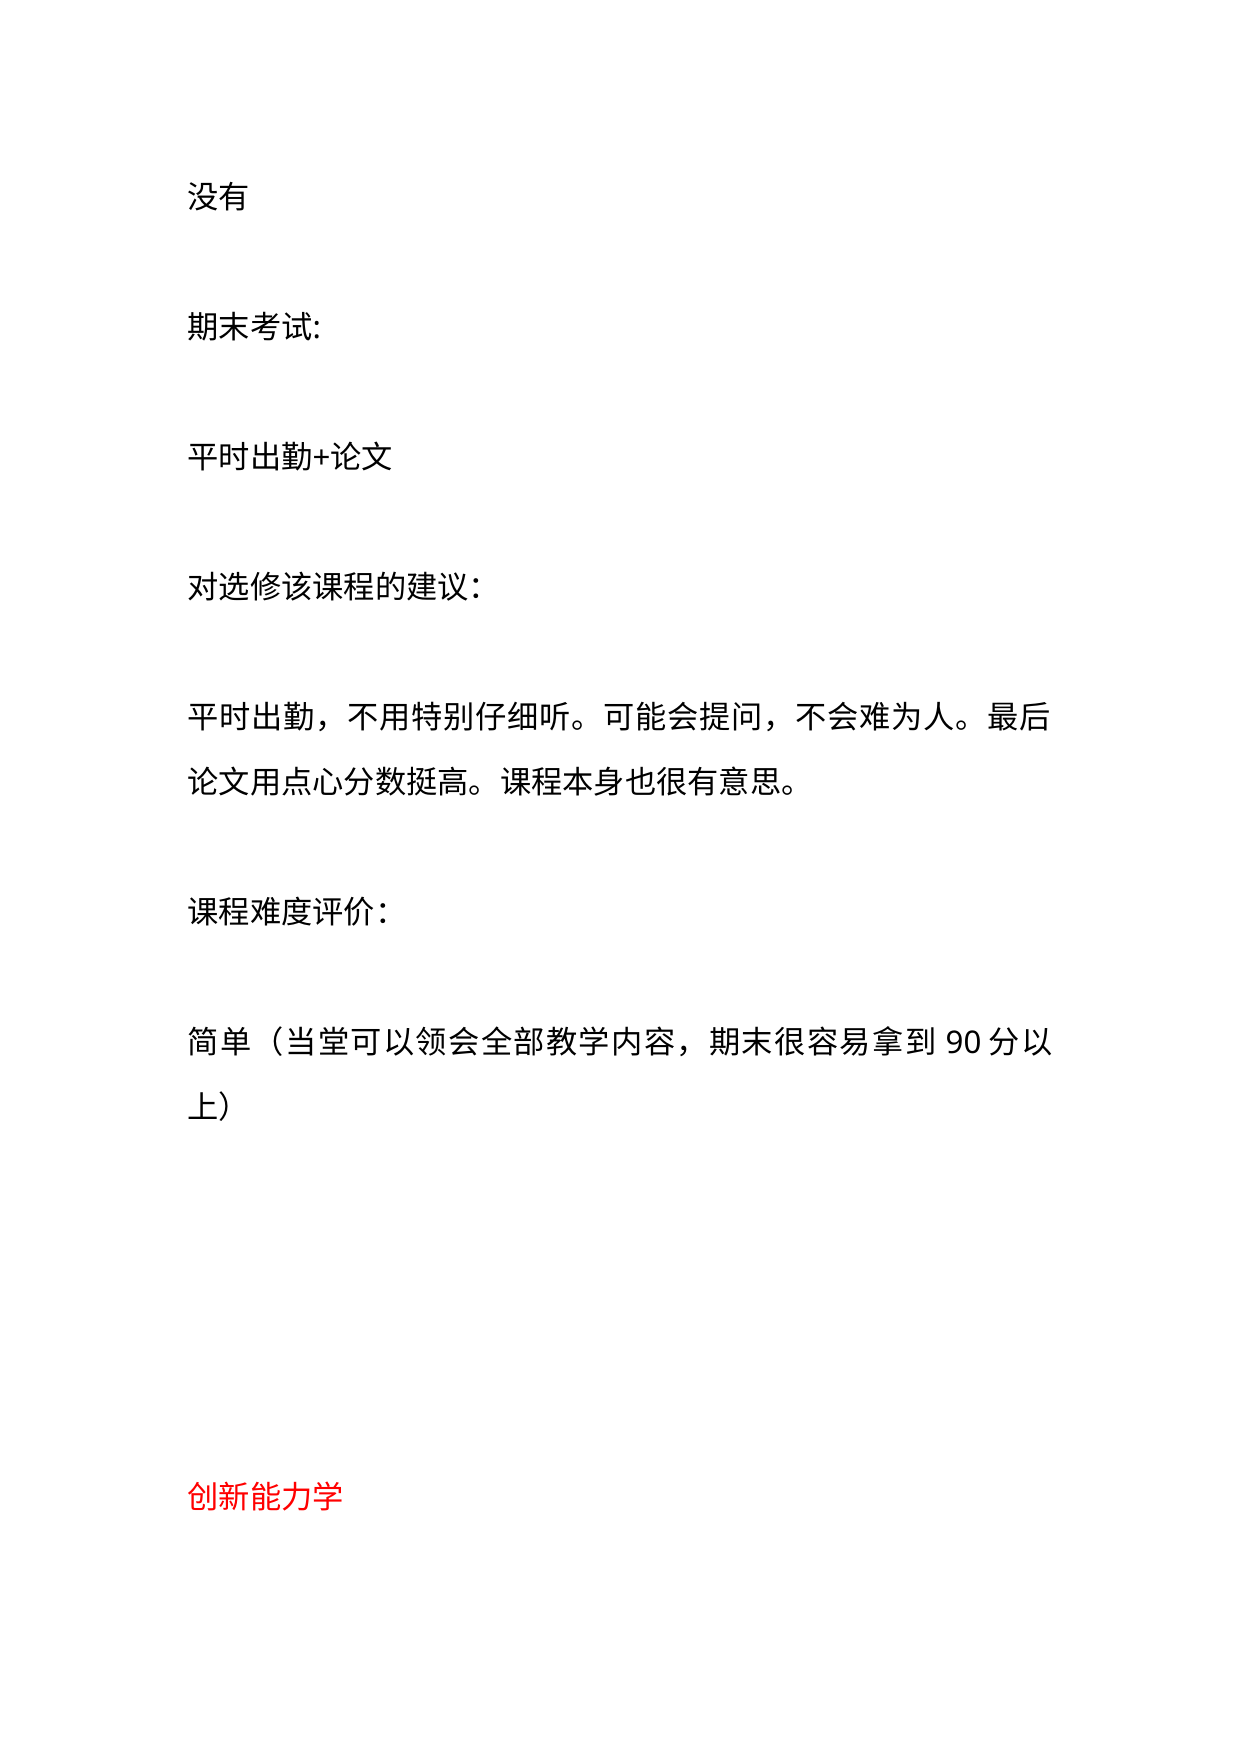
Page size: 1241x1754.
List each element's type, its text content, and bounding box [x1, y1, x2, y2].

text 简单（当堂可以领会全部教学内容，期末很容易拿到90分以上） [187, 1007, 1053, 1137]
text 平时出勤，不用特别仔细听。可能会提问，不会难为人。最后论文用点心分数挺高。课程本身也很有意思。 [187, 682, 1053, 812]
text 平时出勤+论文 [187, 422, 1053, 487]
text 创新能力学 [187, 1462, 1053, 1527]
text 期末考试: [187, 292, 1053, 357]
text 没有 [187, 162, 1053, 227]
text 课程难度评价： [187, 877, 1053, 942]
text 对选修该课程的建议： [187, 552, 1053, 617]
